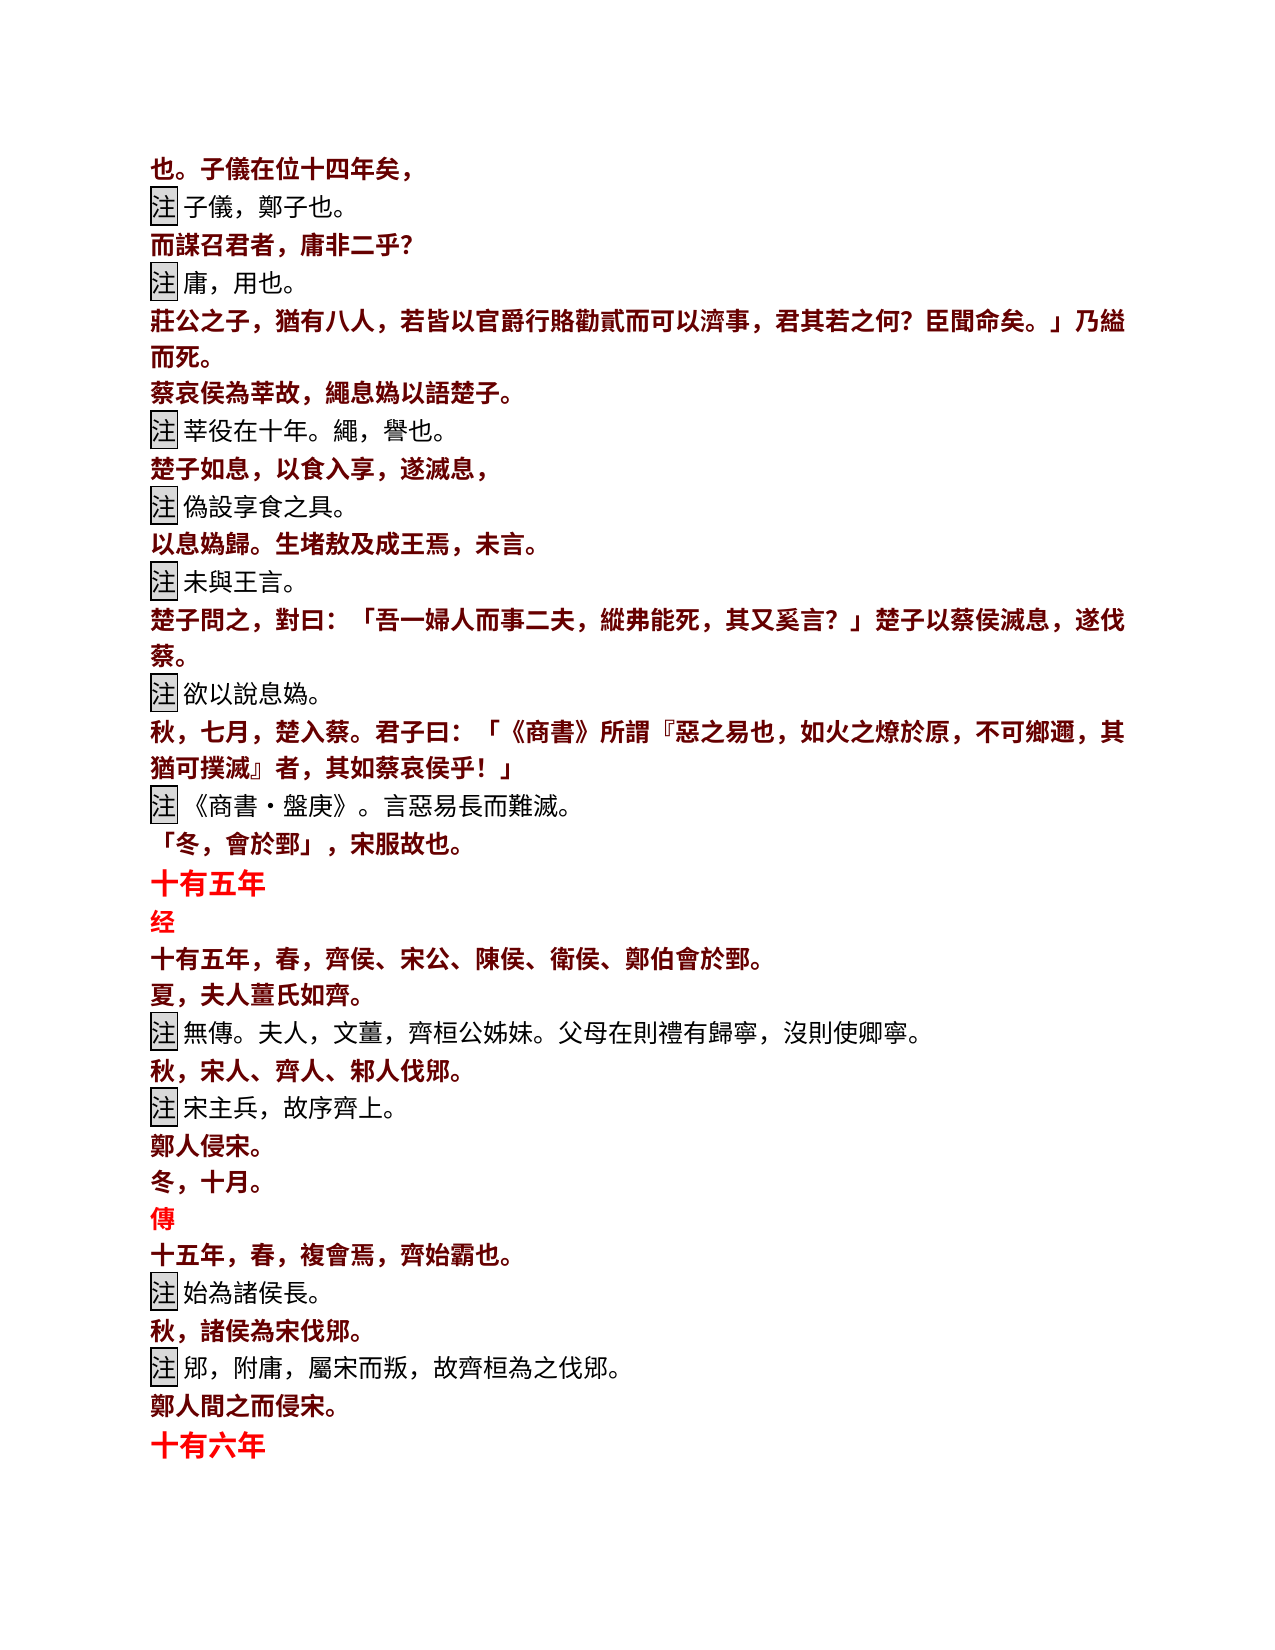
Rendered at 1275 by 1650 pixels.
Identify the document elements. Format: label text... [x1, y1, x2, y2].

text 经 [150, 903, 1125, 939]
text 注 始為諸侯長。 [178, 1272, 1125, 1311]
text 楚子問之，對曰：「吾一婦人而事二夫，縱弗能死，其又奚言？」楚子以蔡侯滅息，遂伐蔡。 [150, 601, 1125, 673]
text 注 庸，用也。 [178, 262, 1125, 301]
text 注 無傳。夫人，文薑，齊桓公姊妹。父母在則禮有歸寧，沒則使卿寧。 [178, 1012, 1125, 1051]
text 鄭人間之而侵宋。 [150, 1387, 1125, 1423]
text 「冬，會於鄄」，宋服故也。 [150, 824, 1125, 861]
text 注 郳，附庸，屬宋而叛，故齊桓為之伐郳。 [178, 1347, 1125, 1387]
text 而謀召君者，庸非二乎？ [150, 226, 1125, 262]
text 注 子儀，鄭子也。 [178, 186, 1125, 226]
text 十有五年 [150, 861, 1125, 903]
text 秋，宋人、齊人、邾人伐郳。 [150, 1051, 1125, 1087]
text 秋，七月，楚入蔡。君子曰：「《商書》所謂『惡之易也，如火之燎於原，不可鄉邇，其猶可撲滅』者，其如蔡哀侯乎！」 [150, 712, 1125, 785]
text 十有五年，春，齊侯、宋公、陳侯、衛侯、鄭伯會於鄄。 [150, 939, 1125, 975]
text 以息媯歸。生堵敖及成王焉，未言。 [150, 525, 1125, 561]
text 注 《商書•盤庚》。言惡易長而難滅。 [178, 785, 1125, 824]
text 傳 [150, 1199, 1125, 1235]
text 注 偽設享食之具。 [178, 486, 1125, 525]
text 夏，夫人薑氏如齊。 [150, 975, 1125, 1012]
text 冬，十月。 [150, 1163, 1125, 1199]
text 注 欲以說息媯。 [178, 673, 1125, 712]
text 注 莘役在十年。繩，譽也。 [178, 410, 1125, 449]
text 秋，諸侯為宋伐郳。 [150, 1311, 1125, 1347]
text 蔡哀侯為莘故，繩息媯以語楚子。 [150, 374, 1125, 410]
text 十有六年 [150, 1423, 1125, 1465]
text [150, 150, 1125, 186]
text 注 宋主兵，故序齊上。 [178, 1087, 1125, 1127]
text 莊公之子，猶有八人，若皆以官爵行賂勸貳而可以濟事，君其若之何？臣聞命矣。」乃縊而死。 [150, 301, 1125, 374]
text 十五年，春，複會焉，齊始霸也。 [150, 1235, 1125, 1272]
text 楚子如息，以食入享，遂滅息， [150, 449, 1125, 486]
text 注 未與王言。 [178, 561, 1125, 601]
text 鄭人侵宋。 [150, 1127, 1125, 1163]
